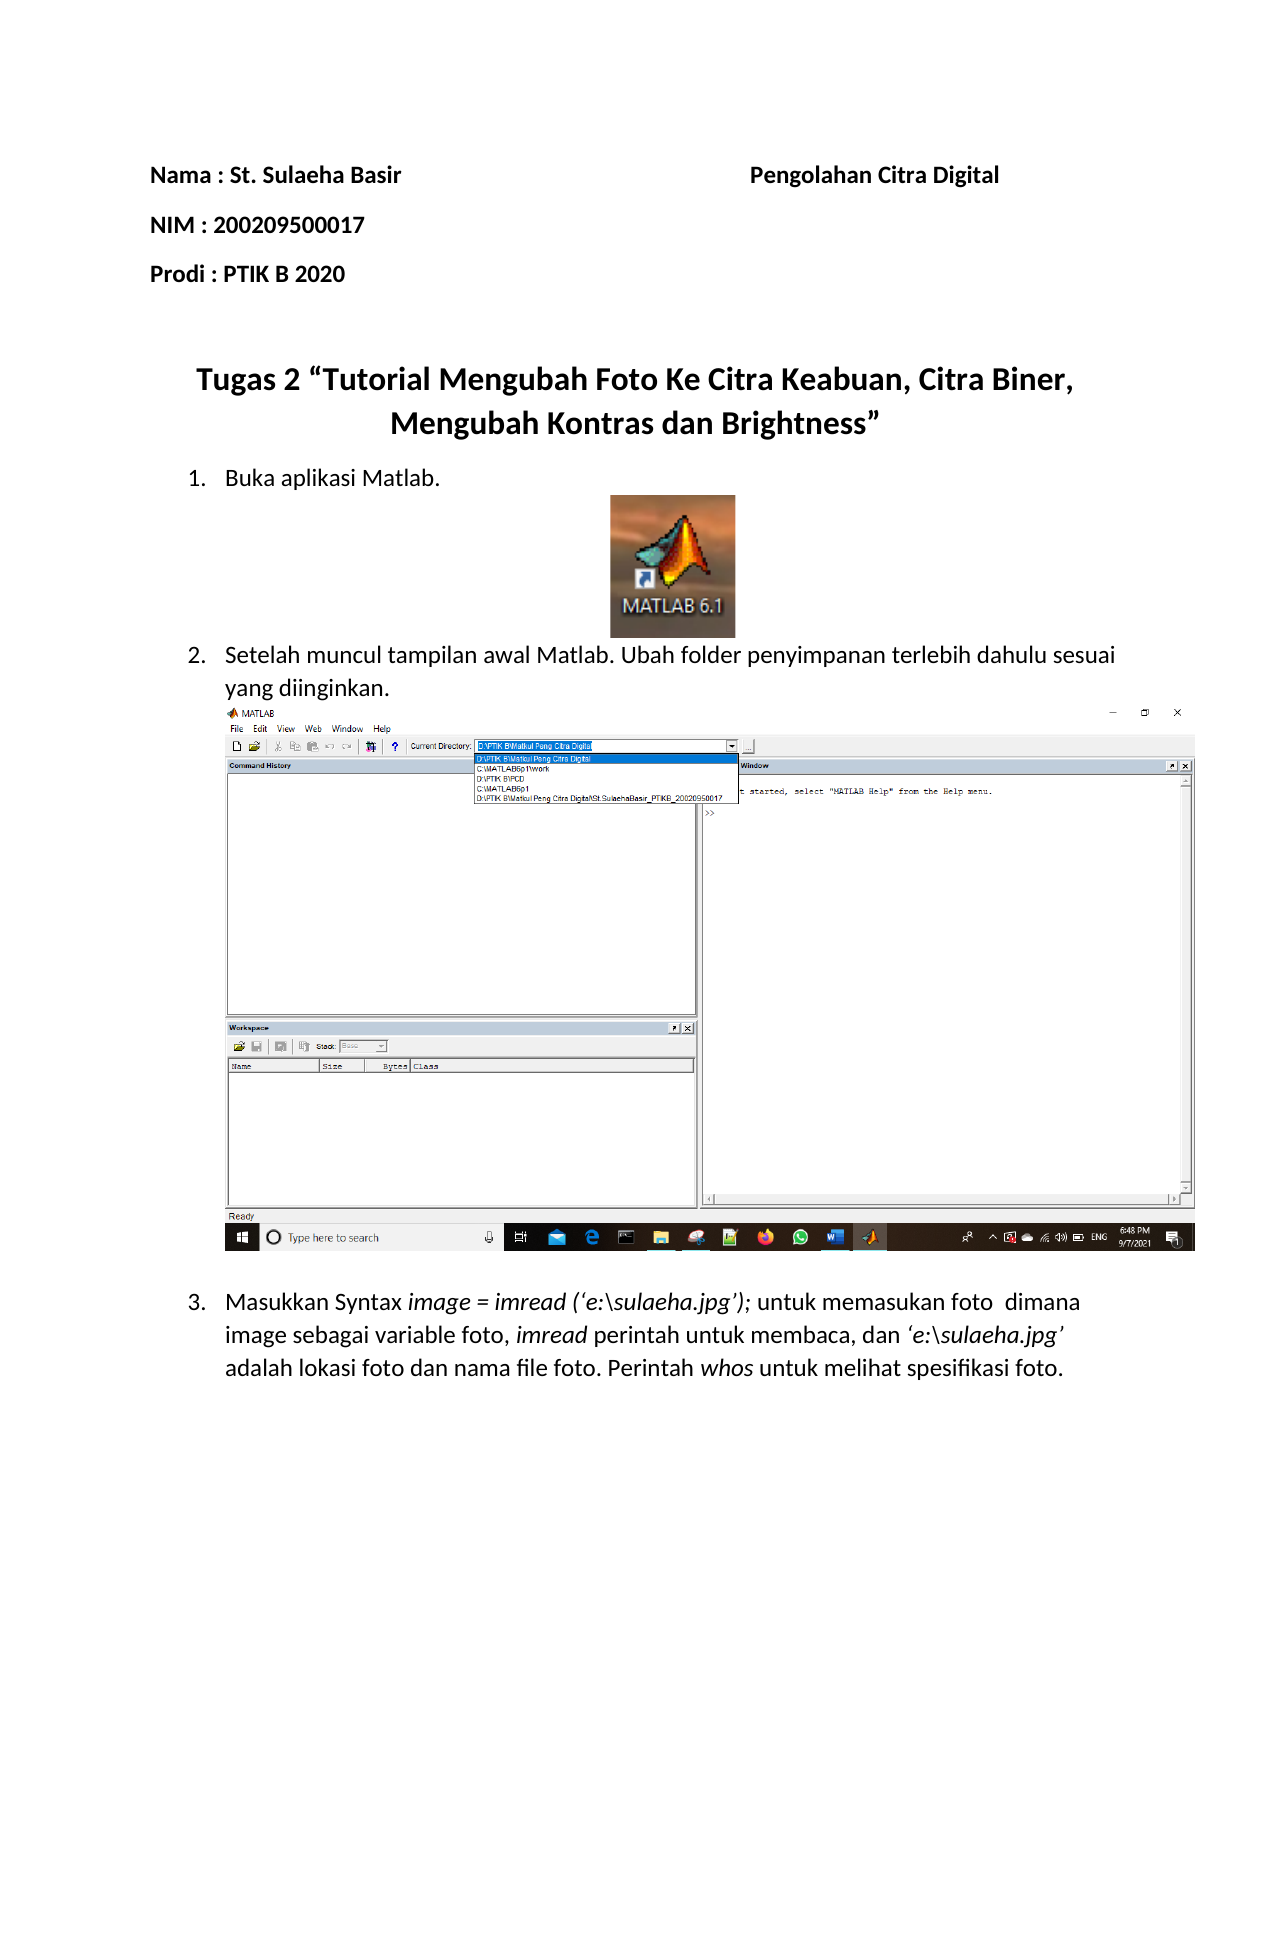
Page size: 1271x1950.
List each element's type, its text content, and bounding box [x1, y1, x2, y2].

list Setelah muncul tampilan awal Matlab. Ubah folder penyimpanan terlebih dahulu sesuai yang diinginkan. [187, 639, 1121, 703]
text Nama : St. Sulaeha Basir Pengolahan Citra Digital [150, 159, 1121, 190]
text NIM : 200209500017 [150, 209, 1121, 239]
list Masukkan Syntax image = imread (‘e:\sulaeha.jpg’); untuk memasukan foto dimana image sebagai variable foto, imread perintah untuk membaca, dan ‘e:\sulaeha.jpg’ adalah lokasi foto dan nama file foto. Perintah whos untuk melihat spesifikasi foto. [187, 1286, 1121, 1382]
picture [225, 705, 1195, 1251]
text Prodi : PTIK B 2020 [150, 258, 1121, 289]
list Buka aplikasi Matlab. [187, 462, 1121, 493]
picture [610, 495, 736, 638]
text Tugas 2 “Tutorial Mengubah Foto Ke Citra Keabuan, Citra Biner, Mengubah Kontras dan Brightness” [150, 358, 1121, 442]
